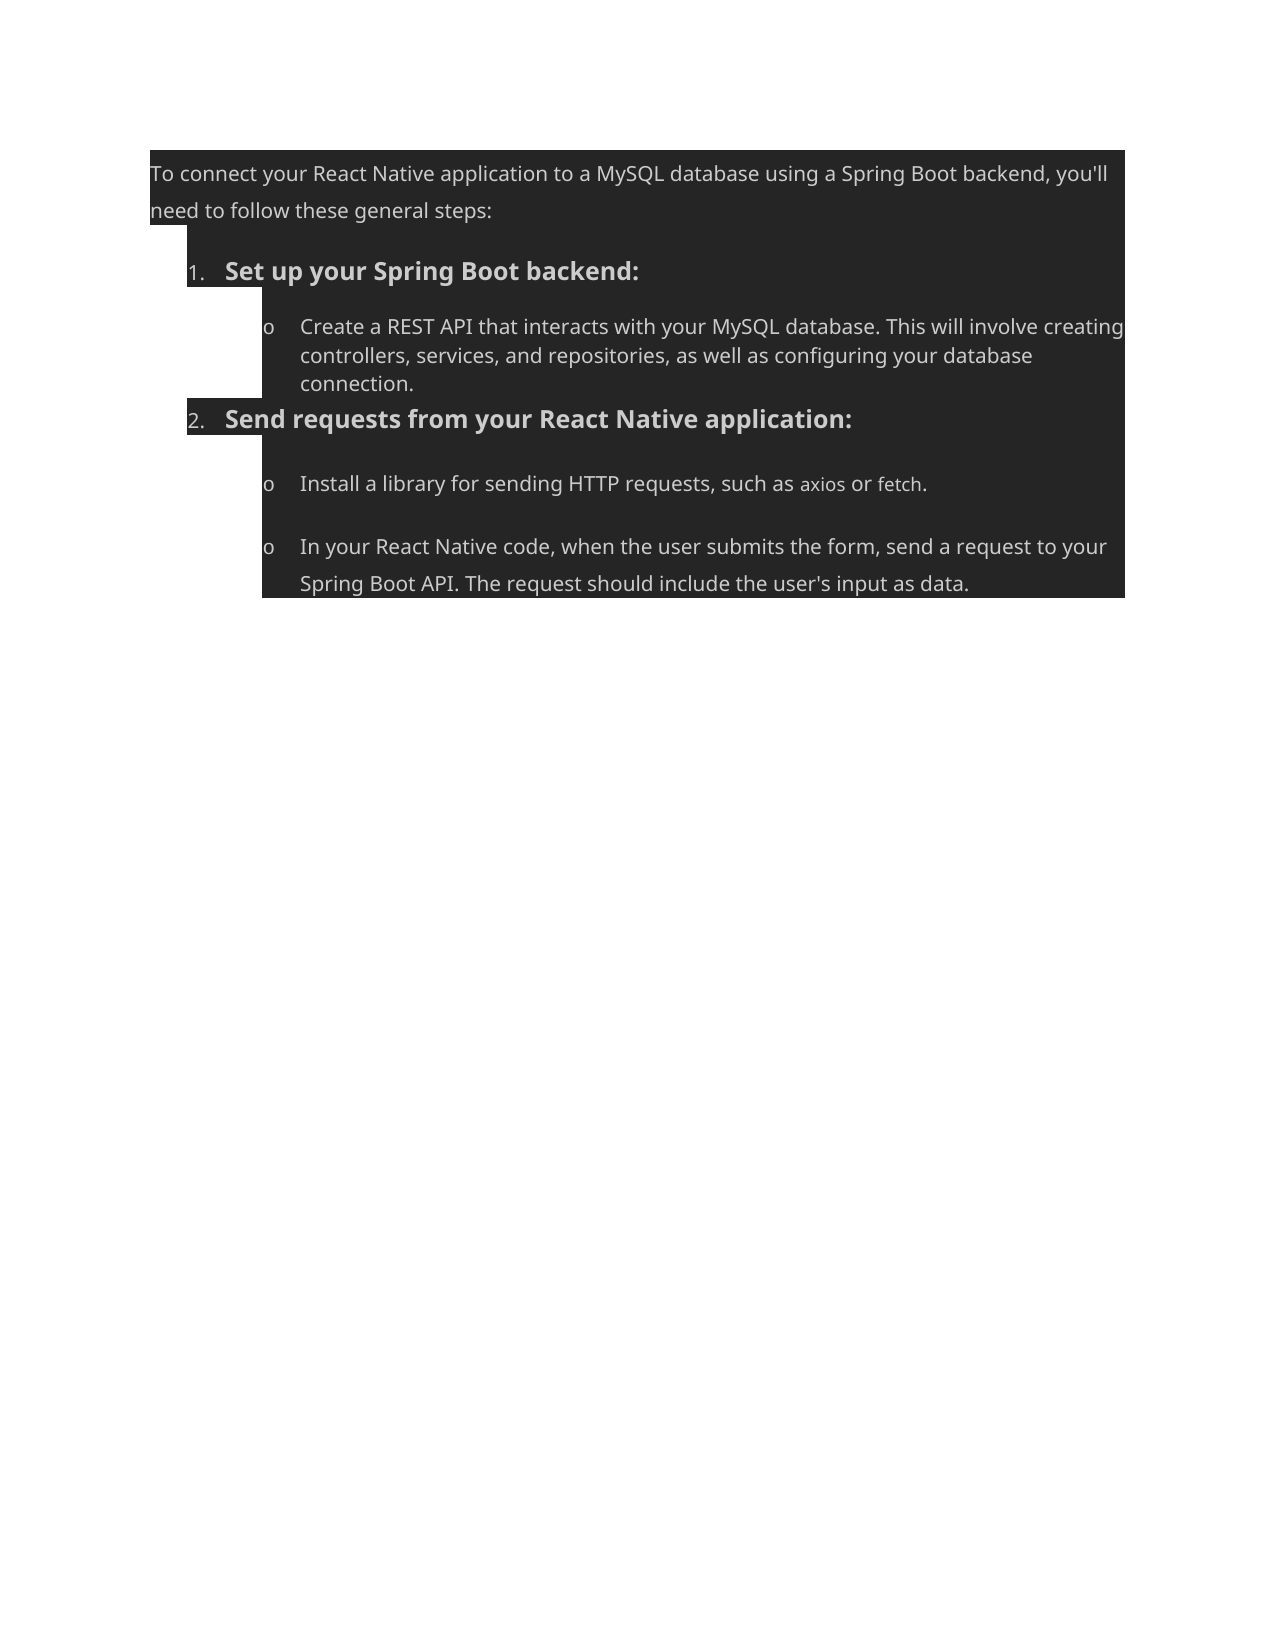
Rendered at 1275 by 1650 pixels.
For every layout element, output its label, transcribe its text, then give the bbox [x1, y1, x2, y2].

list Create a REST API that interacts with your MySQL database. This will involve creating controllers, services, and repositories, as well as configuring your database connection. [262, 312, 1125, 398]
list Install a library for sending HTTP requests, such as axios or fetch. [262, 460, 1125, 498]
list In your React Native code, when the user submits the form, send a request to your Spring Boot API. The request should include the user's input as data. [262, 523, 1125, 598]
list Set up your Spring Boot backend: [187, 250, 1125, 287]
text To connect your React Native application to a MySQL database using a Spring Boot backend, you'll need to follow these general steps: [150, 150, 1125, 225]
list Send requests from your React Native application: [187, 398, 1125, 435]
